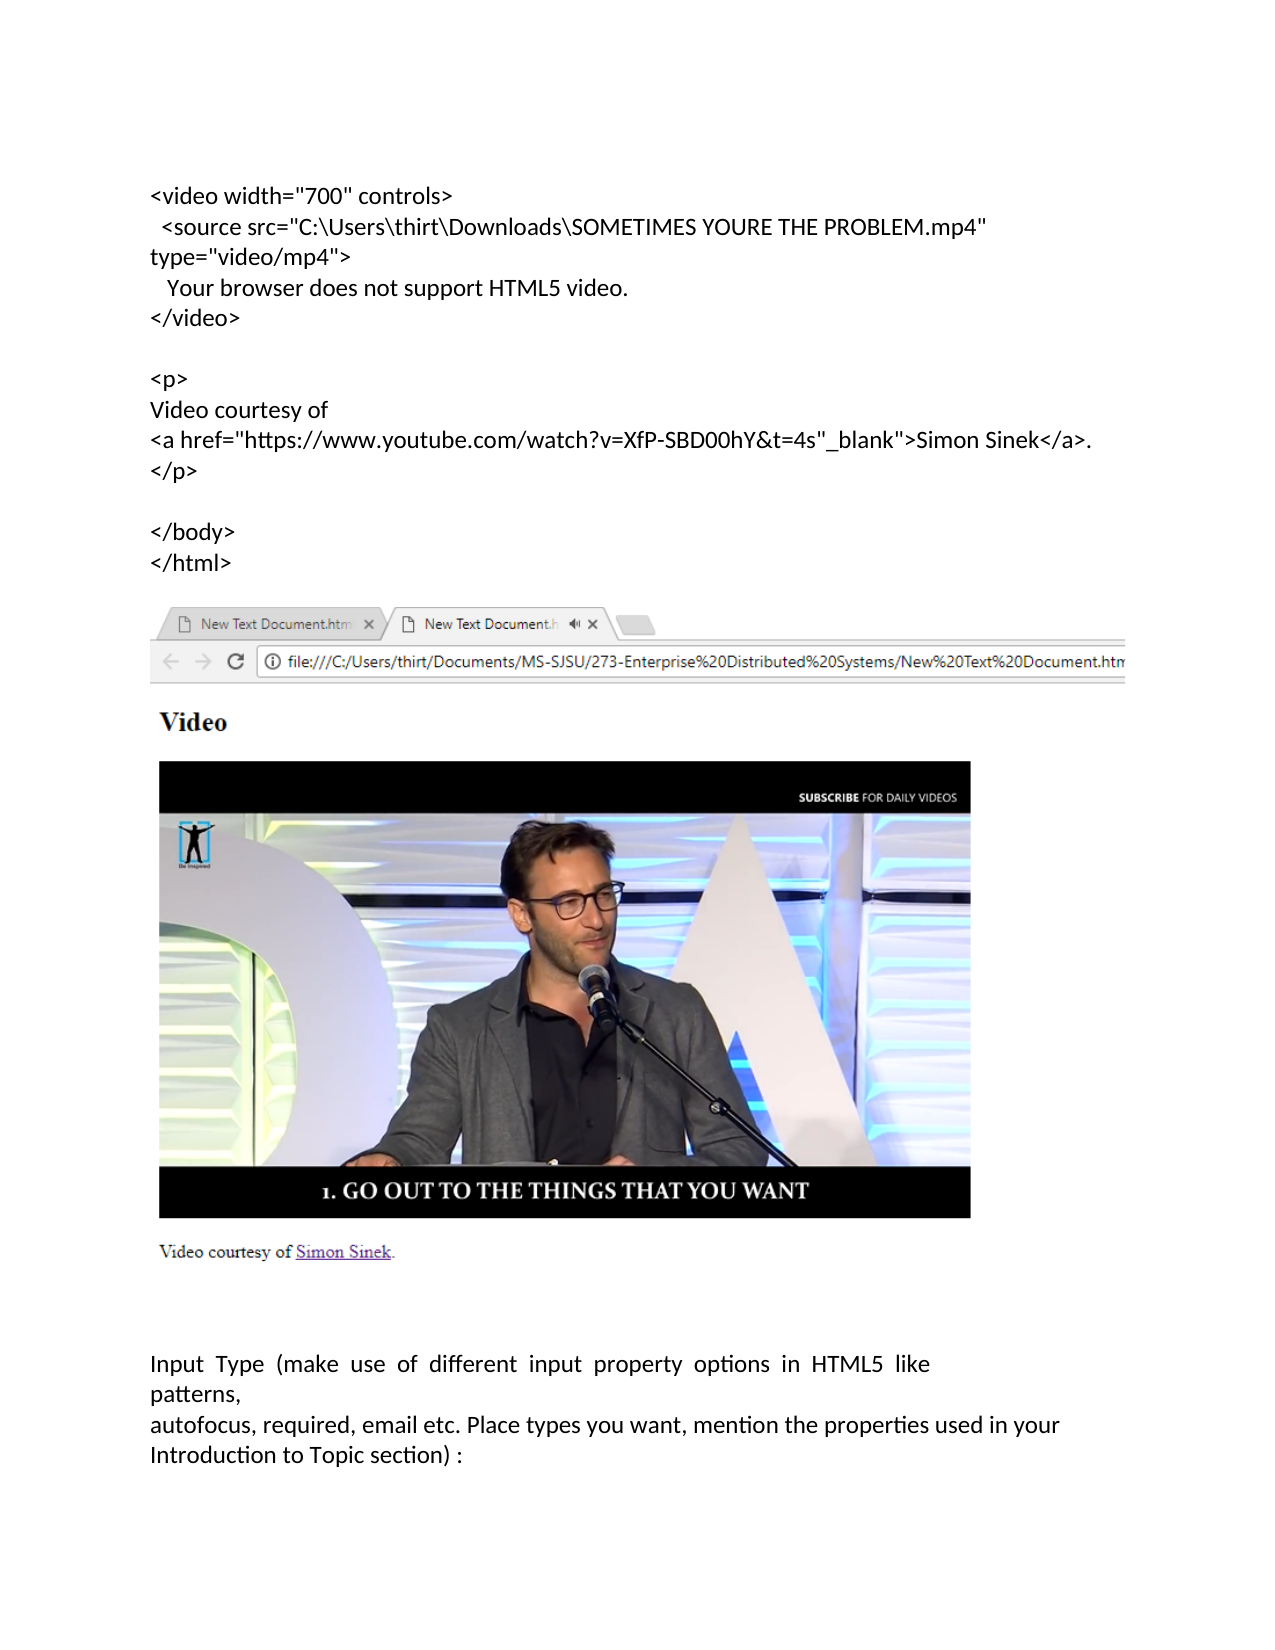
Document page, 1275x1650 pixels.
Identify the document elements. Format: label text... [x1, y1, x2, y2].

text </p> [150, 455, 1125, 486]
text </video> [150, 303, 1125, 333]
text patterns, [150, 1379, 1125, 1409]
text <p> [150, 364, 1125, 394]
text autofocus, required, email etc. Place types you want, mention the properties used in your [150, 1409, 1125, 1440]
text Introduction to Topic section) : [150, 1440, 1125, 1470]
text <source src="C:\Users\thirt\Downloads\SOMETIMES YOURE THE PROBLEM.mp4" type="video/mp4"> [150, 211, 1125, 272]
text Video courtesy of [150, 394, 1125, 425]
text </html> [150, 547, 1125, 577]
text <video width="700" controls> [150, 181, 1125, 211]
picture [150, 607, 1125, 1318]
text Input Type (make use of different input property options in HTML5 like [150, 1348, 1125, 1379]
text <a href="https://www.youtube.com/watch?v=XfP-SBD00hY&t=4s"_blank">Simon Sinek</a>. [150, 425, 1125, 455]
text </body> [150, 516, 1125, 547]
text Your browser does not support HTML5 video. [150, 272, 1125, 303]
